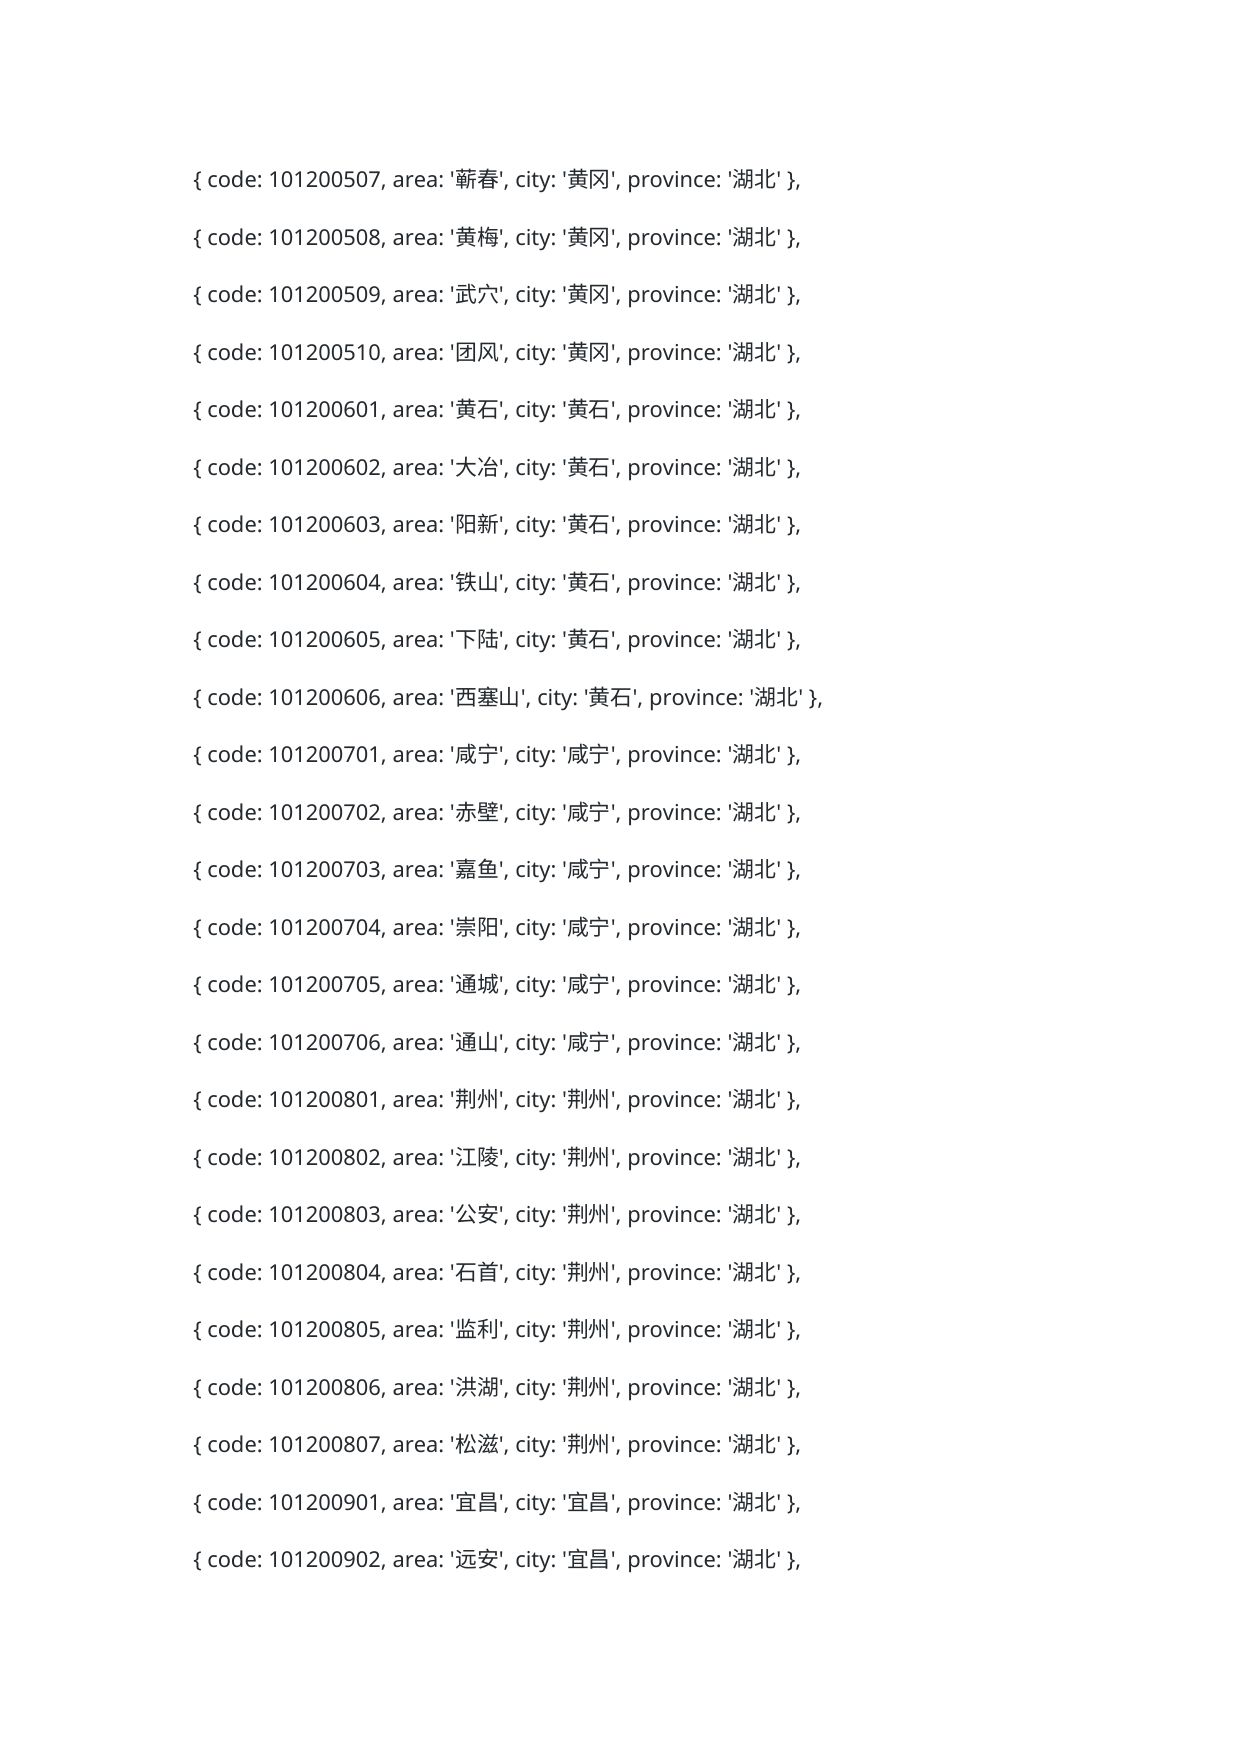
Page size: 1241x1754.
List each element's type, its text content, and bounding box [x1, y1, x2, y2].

text ​ { code: 101200801, area: '荆州', city: '荆州', province: '湖北' }, [776, 1082, 1053, 1114]
text ​ { code: 101200901, area: '宜昌', city: '宜昌', province: '湖北' }, [187, 1484, 1053, 1517]
text ​ { code: 101200509, area: '武穴', city: '黄冈', province: '湖北' }, [776, 277, 1053, 309]
text ​ { code: 101200602, area: '大冶', city: '黄石', province: '湖北' }, [187, 449, 1053, 482]
text ​ { code: 101200804, area: '石首', city: '荆州', province: '湖北' }, [187, 1254, 1053, 1287]
text ​ { code: 101200702, area: '赤壁', city: '咸宁', province: '湖北' }, [187, 794, 1053, 827]
text ​ { code: 101200508, area: '黄梅', city: '黄冈', province: '湖北' }, [187, 219, 1053, 252]
text ​ { code: 101200603, area: '阳新', city: '黄石', province: '湖北' }, [776, 507, 1053, 539]
text ​ { code: 101200704, area: '崇阳', city: '咸宁', province: '湖北' }, [187, 909, 1053, 942]
text ​ { code: 101200803, area: '公安', city: '荆州', province: '湖北' }, [776, 1197, 1053, 1229]
text ​ { code: 101200604, area: '铁山', city: '黄石', province: '湖北' }, [187, 564, 1053, 597]
text ​ { code: 101200510, area: '团风', city: '黄冈', province: '湖北' }, [187, 334, 1053, 367]
text ​ { code: 101200807, area: '松滋', city: '荆州', province: '湖北' }, [776, 1427, 1053, 1459]
text ​ { code: 101200601, area: '黄石', city: '黄石', province: '湖北' }, [776, 392, 1053, 424]
text ​ { code: 101200701, area: '咸宁', city: '咸宁', province: '湖北' }, [776, 737, 1053, 769]
text ​ { code: 101200705, area: '通城', city: '咸宁', province: '湖北' }, [776, 967, 1053, 999]
text ​ { code: 101200703, area: '嘉鱼', city: '咸宁', province: '湖北' }, [776, 852, 1053, 884]
text ​ { code: 101200802, area: '江陵', city: '荆州', province: '湖北' }, [187, 1139, 1053, 1172]
text ​ { code: 101200606, area: '西塞山', city: '黄石', province: '湖北' }, [187, 679, 1053, 712]
text ​ { code: 101200902, area: '远安', city: '宜昌', province: '湖北' }, [776, 1542, 1053, 1574]
text ​ { code: 101200605, area: '下陆', city: '黄石', province: '湖北' }, [776, 622, 1053, 654]
text ​ { code: 101200806, area: '洪湖', city: '荆州', province: '湖北' }, [187, 1369, 1053, 1402]
text ​ { code: 101200805, area: '监利', city: '荆州', province: '湖北' }, [776, 1312, 1053, 1344]
text ​ { code: 101200706, area: '通山', city: '咸宁', province: '湖北' }, [187, 1024, 1053, 1057]
text ​ { code: 101200507, area: '蕲春', city: '黄冈', province: '湖北' }, [776, 162, 1053, 194]
